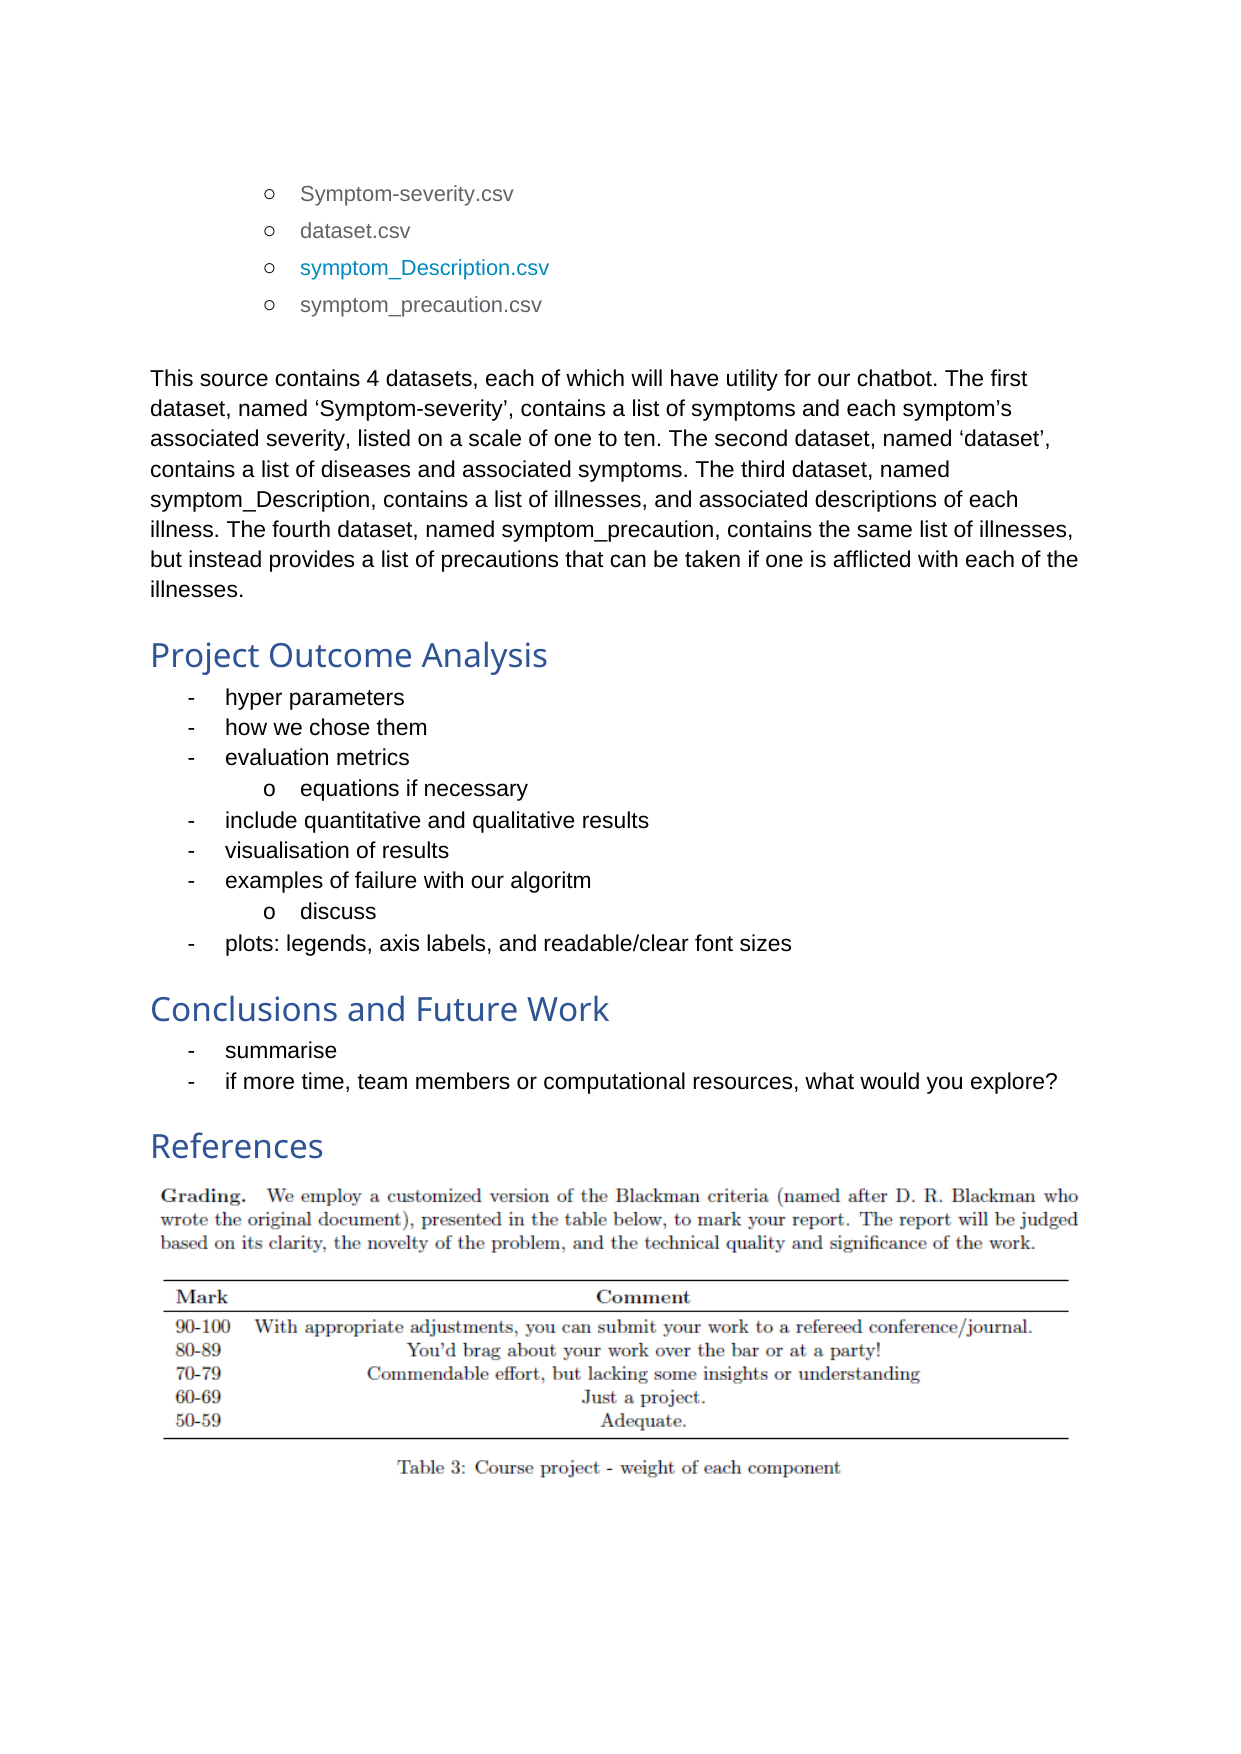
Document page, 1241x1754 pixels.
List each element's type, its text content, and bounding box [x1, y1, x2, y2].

list examples of failure with our algoritm [187, 867, 1090, 894]
list summarise [187, 1037, 1090, 1064]
list visualisation of results [187, 837, 1090, 863]
list symptom_precaution.csv [262, 291, 1084, 318]
list if more time, team members or computational resources, what would you explore? [187, 1068, 1090, 1094]
text This source contains 4 datasets, each of which will have utility for our chatbot. The first dataset, named ‘Symptom-severity’, contains a list of symptoms and each symptom’s associated severity, listed on a scale of one to ten. The second dataset, named ‘dataset’, contains a list of diseases and associated symptoms. The third dataset, named symptom_Description, contains a list of illnesses, and associated descriptions of each illness. The fourth dataset, named symptom_precaution, contains the same list of illnesses, but instead provides a list of precautions that can be taken if one is afflicted with each of the illnesses. [150, 365, 1090, 603]
list equations if necessary [262, 774, 1090, 803]
list evaluation metrics [187, 744, 1090, 771]
list dataset.csv [262, 217, 1084, 244]
list plots: legends, axis labels, and readable/clear font sizes [187, 930, 1090, 956]
list Symptom-severity.csv [262, 180, 1084, 207]
list hyper parameters [187, 684, 1090, 710]
subtitle References [150, 1123, 1090, 1168]
list symptom_Description.csv [262, 254, 1084, 281]
list include quantitative and qualitative results [187, 807, 1090, 833]
subtitle Conclusions and Future Work [150, 985, 1090, 1031]
list discuss [262, 898, 1090, 926]
subtitle Project Outcome Analysis [150, 632, 1090, 677]
list how we chose them [187, 714, 1090, 740]
picture [150, 1175, 1091, 1501]
